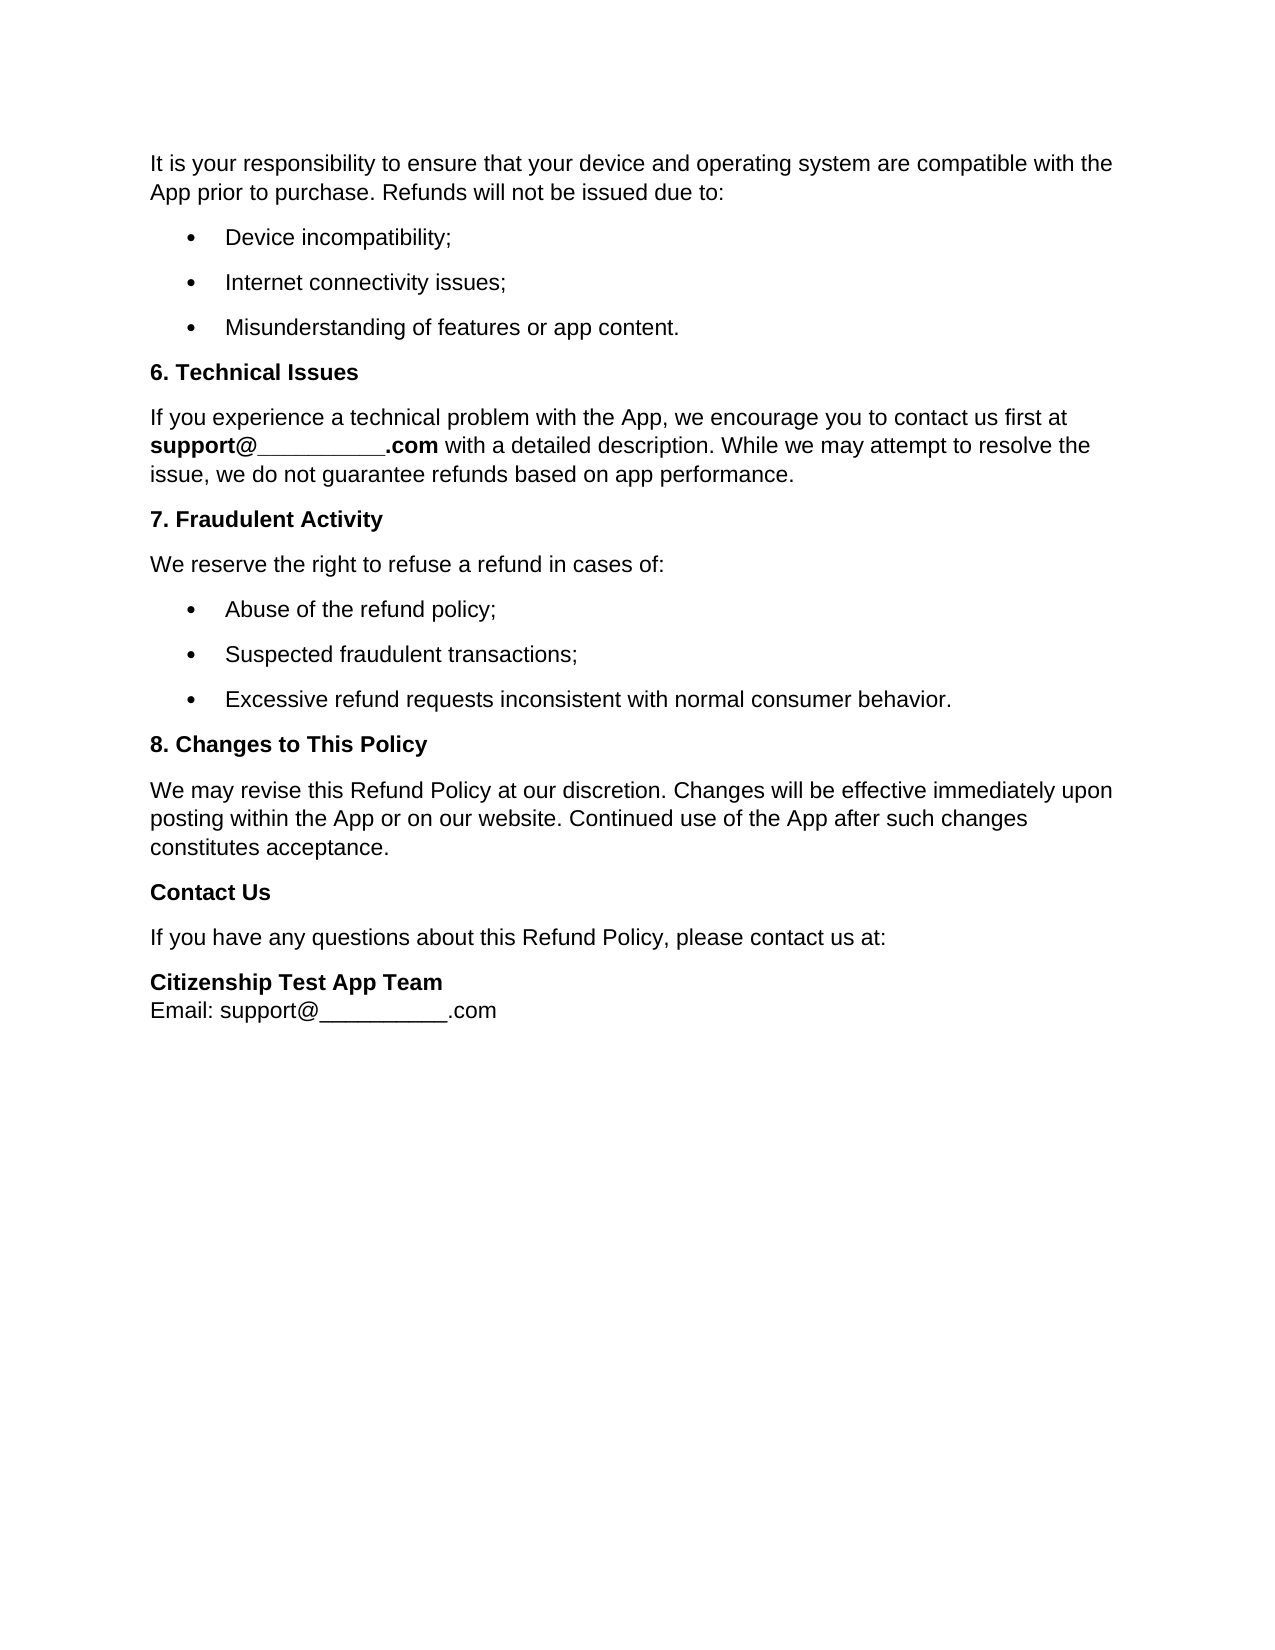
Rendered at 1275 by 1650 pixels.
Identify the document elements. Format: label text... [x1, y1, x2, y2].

text 7. Fraudulent Activity [150, 506, 1125, 532]
list Device incompatibility; [187, 223, 1125, 250]
text It is your responsibility to ensure that your device and operating system are compatible with the App prior to purchase. Refunds will not be issued due to: [150, 150, 1125, 205]
text 6. Technical Issues [150, 359, 1125, 385]
list Suspected fraudulent transactions; [187, 641, 1125, 668]
text Citizenship Test App Team Email: support@__________.com [150, 969, 1125, 1023]
text 8. Changes to This Policy [150, 731, 1125, 758]
list Abuse of the refund policy; [187, 596, 1125, 622]
list Misunderstanding of features or app content. [187, 314, 1125, 340]
list Excessive refund requests inconsistent with normal consumer behavior. [187, 686, 1125, 713]
text If you experience a technical problem with the App, we encourage you to contact us first at support@__________.com with a detailed description. While we may attempt to resolve the issue, we do not guarantee refunds based on app performance. [150, 404, 1125, 487]
list Internet connectivity issues; [187, 269, 1125, 295]
text We reserve the right to refuse a refund in cases of: [150, 551, 1125, 577]
text If you have any questions about this Refund Policy, please contact us at: [150, 924, 1125, 950]
text Contact Us [150, 878, 1125, 905]
text We may revise this Refund Policy at our discretion. Changes will be effective immediately upon posting within the App or on our website. Continued use of the App after such changes constitutes acceptance. [150, 777, 1125, 860]
